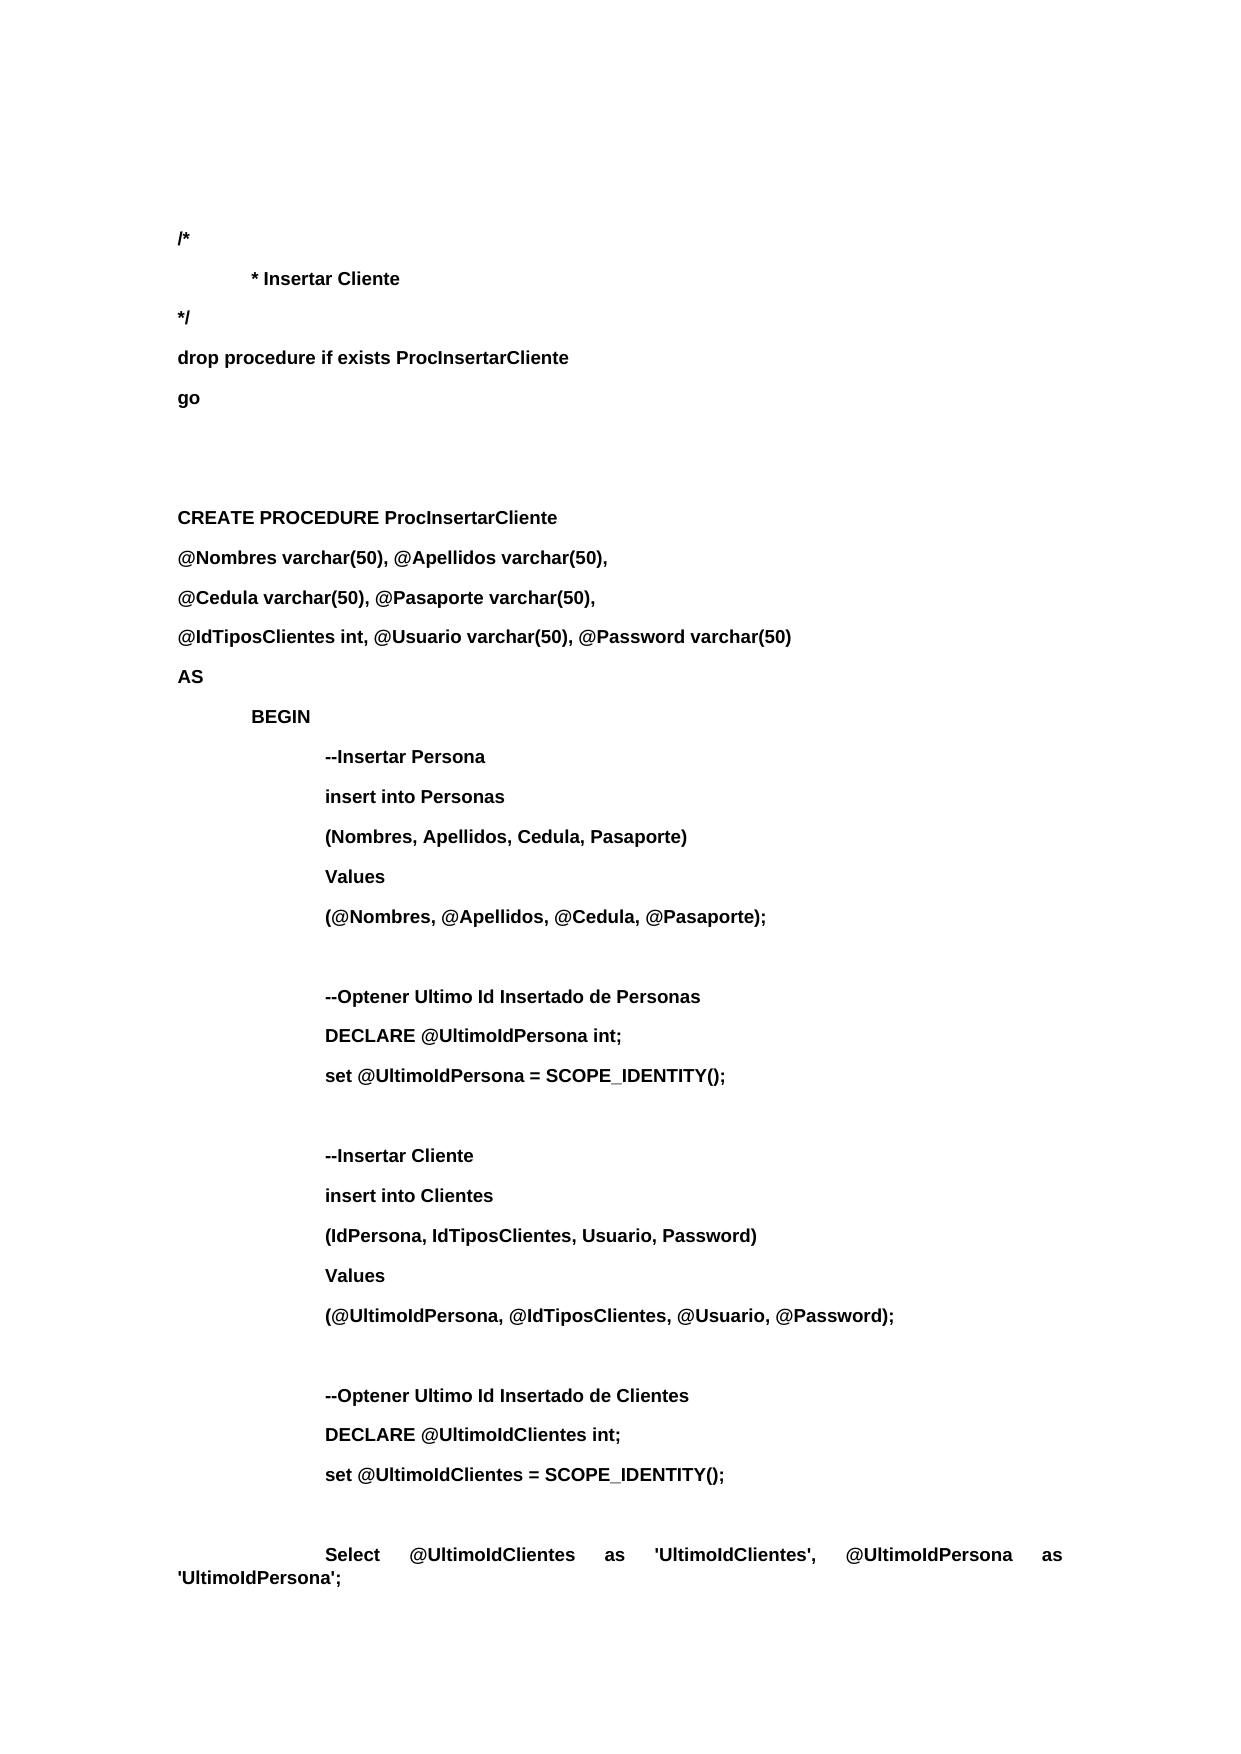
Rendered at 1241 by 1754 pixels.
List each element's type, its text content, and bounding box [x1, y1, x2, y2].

text (IdPersona, IdTiposClientes, Usuario, Password) [177, 1225, 1063, 1246]
text AS [177, 666, 1063, 688]
text @Nombres varchar(50), @Apellidos varchar(50), [177, 547, 1063, 568]
text insert into Clientes [177, 1185, 1063, 1206]
text insert into Personas [177, 786, 1063, 807]
text BEGIN [177, 706, 1063, 728]
text go [177, 387, 1063, 408]
text (@Nombres, @Apellidos, @Cedula, @Pasaporte); [177, 906, 1063, 927]
text Values [177, 866, 1063, 887]
text Select @UltimoIdClientes as 'UltimoIdClientes', @UltimoIdPersona as 'UltimoIdPersona'; [177, 1544, 1063, 1589]
text (Nombres, Apellidos, Cedula, Pasaporte) [177, 826, 1063, 847]
text DECLARE @UltimoIdPersona int; [177, 1025, 1063, 1047]
text --Optener Ultimo Id Insertado de Clientes [177, 1384, 1063, 1406]
text DECLARE @UltimoIdClientes int; [177, 1424, 1063, 1446]
text CREATE PROCEDURE ProcInsertarCliente [177, 507, 1063, 528]
text set @UltimoIdPersona = SCOPE_IDENTITY(); [177, 1065, 1063, 1087]
text Values [177, 1265, 1063, 1286]
text @Cedula varchar(50), @Pasaporte varchar(50), [177, 586, 1063, 608]
text */ [177, 307, 1063, 329]
text --Optener Ultimo Id Insertado de Personas [177, 985, 1063, 1007]
text set @UltimoIdClientes = SCOPE_IDENTITY(); [177, 1464, 1063, 1486]
text --Insertar Cliente [177, 1145, 1063, 1167]
text @IdTiposClientes int, @Usuario varchar(50), @Password varchar(50) [177, 626, 1063, 648]
text --Insertar Persona [177, 746, 1063, 768]
text (@UltimoIdPersona, @IdTiposClientes, @Usuario, @Password); [177, 1304, 1063, 1326]
text /* [177, 227, 1063, 249]
text drop procedure if exists ProcInsertarCliente [177, 347, 1063, 369]
text * Insertar Cliente [177, 267, 1063, 289]
